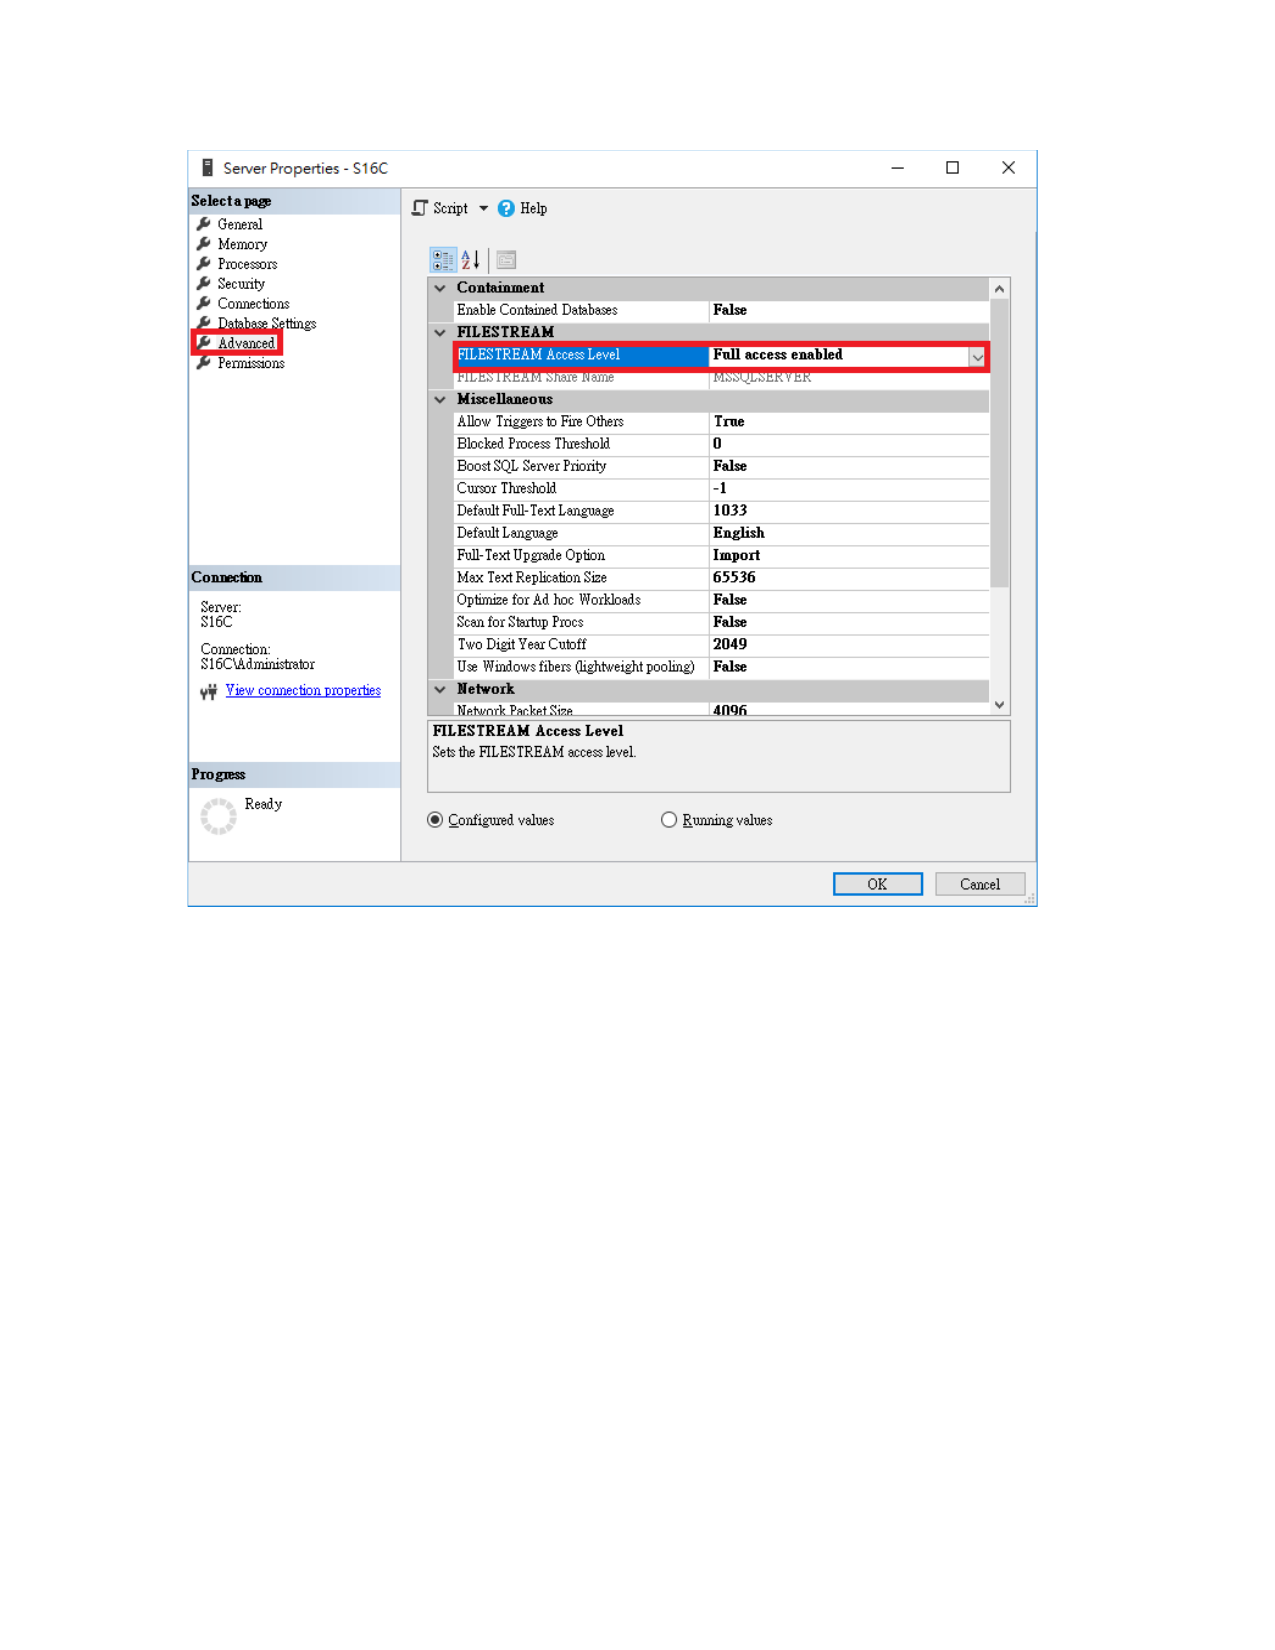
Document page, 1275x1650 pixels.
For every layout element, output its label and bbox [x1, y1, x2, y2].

picture [187, 150, 1038, 907]
